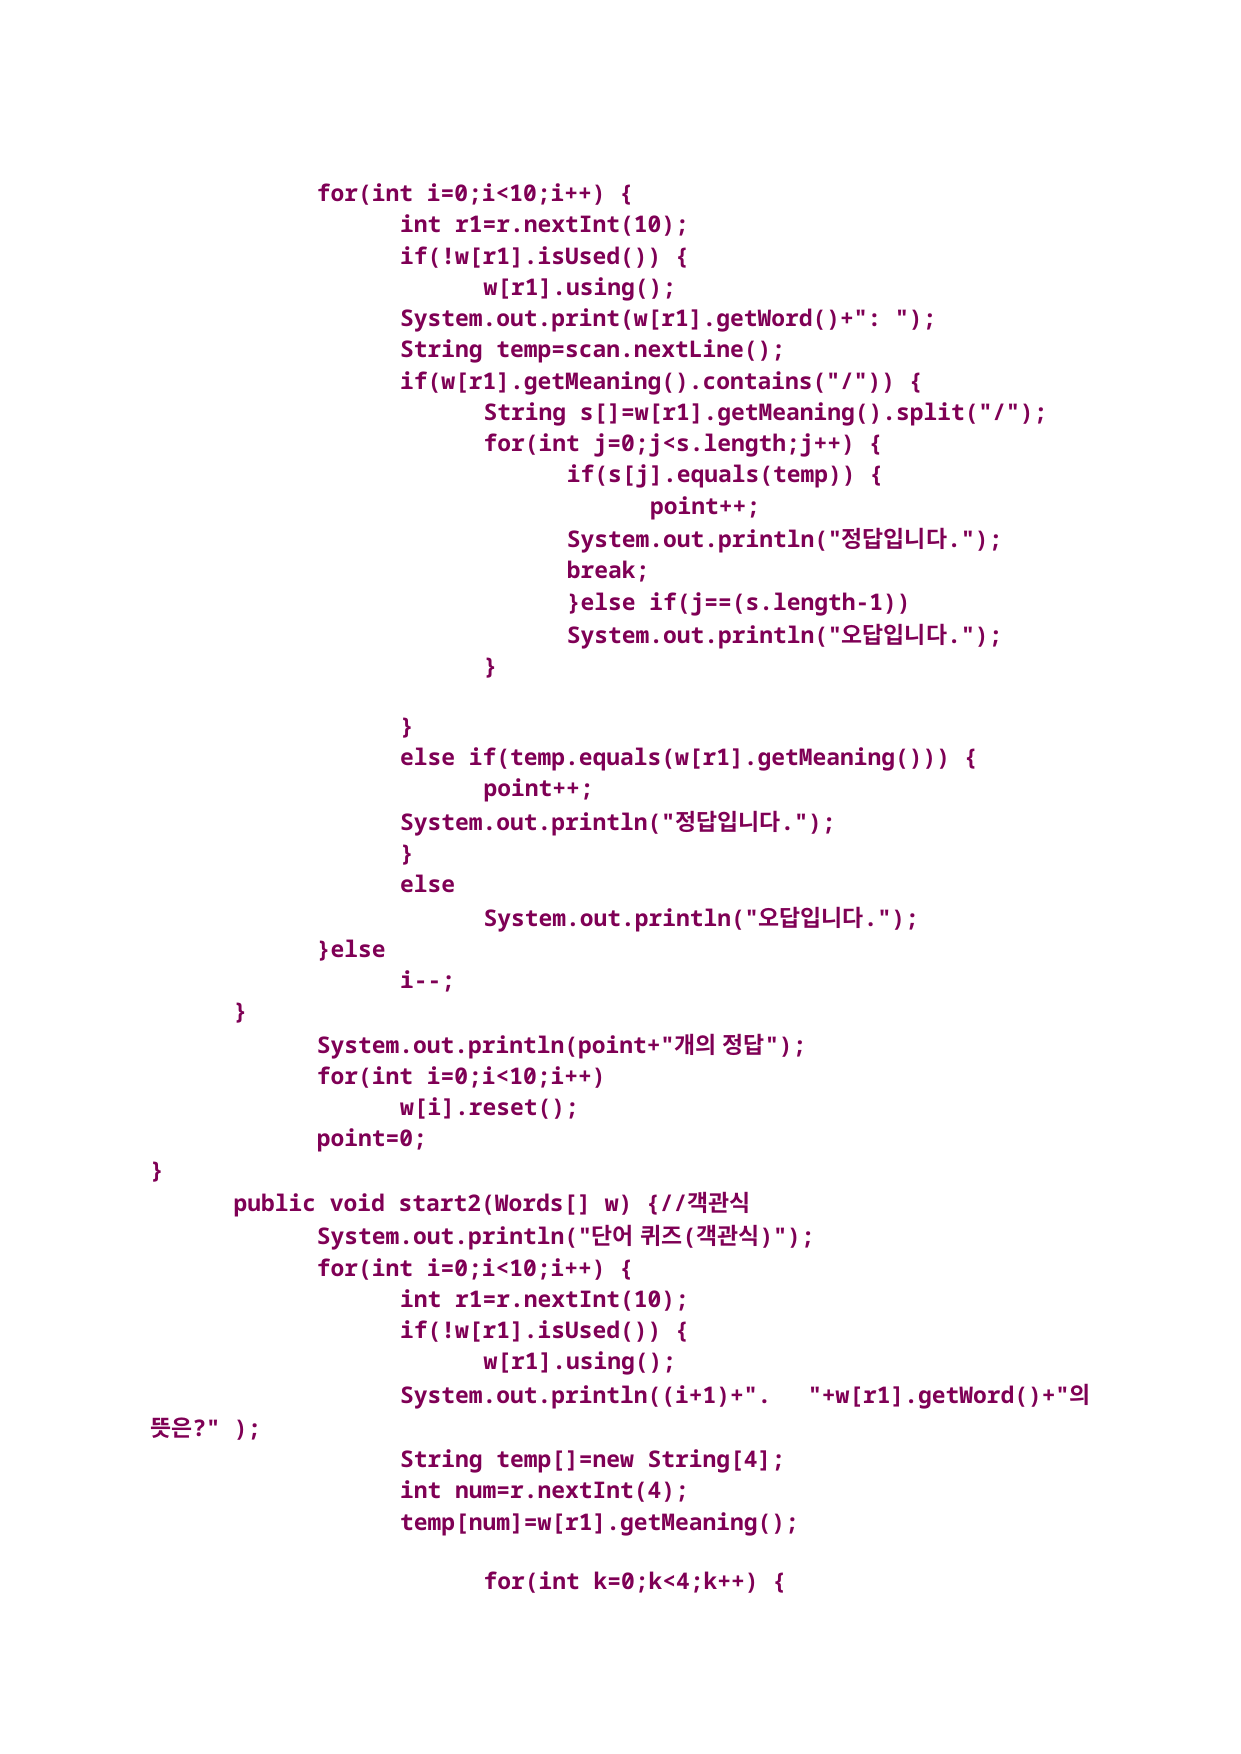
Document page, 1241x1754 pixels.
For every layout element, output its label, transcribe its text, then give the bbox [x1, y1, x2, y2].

text for(int j=0;j<s.length;j++) { [150, 427, 1090, 458]
text temp[num]=w[r1].getMeaning(); [150, 1506, 1090, 1537]
text int r1=r.nextInt(10); [150, 1283, 1090, 1314]
text point++; [150, 772, 1090, 803]
text public void start2(Words[] w) {//객관식 [150, 1185, 1090, 1218]
text w[r1].using(); [150, 1345, 1090, 1376]
text System.out.println((i+1)+". "+w[r1].getWord()+"의 뜻은?" ); [150, 1376, 1090, 1443]
text for(int i=0;i<10;i++) { [150, 177, 1090, 208]
text }else [150, 933, 1090, 964]
text point++; [150, 490, 1090, 521]
text w[r1].using(); [150, 271, 1090, 302]
text System.out.println("단어 퀴즈(객관식)"); [150, 1218, 1090, 1251]
text System.out.print(w[r1].getWord()+": "); [150, 302, 1090, 333]
text if(!w[r1].isUsed()) { [150, 240, 1090, 271]
text System.out.println(point+"개의 정답"); [150, 1026, 1090, 1060]
text else if(temp.equals(w[r1].getMeaning())) { [150, 741, 1090, 772]
text i--; [150, 964, 1090, 995]
text int r1=r.nextInt(10); [150, 208, 1090, 240]
text } [150, 837, 1090, 868]
text if(s[j].equals(temp)) { [150, 458, 1090, 490]
text for(int i=0;i<10;i++) [150, 1060, 1090, 1091]
text } [150, 995, 1090, 1026]
text point=0; [150, 1122, 1090, 1153]
text int num=r.nextInt(4); [150, 1474, 1090, 1506]
text else [150, 868, 1090, 899]
text System.out.println("오답입니다."); [150, 899, 1090, 933]
text String temp=scan.nextLine(); [150, 333, 1090, 365]
text System.out.println("정답입니다."); [150, 521, 1090, 554]
text System.out.println("오답입니다."); [150, 617, 1090, 650]
text System.out.println("정답입니다."); [150, 803, 1090, 837]
text }else if(j==(s.length-1)) [150, 586, 1090, 617]
text for(int i=0;i<10;i++) { [150, 1251, 1090, 1283]
text String s[]=w[r1].getMeaning().split("/"); [150, 396, 1090, 427]
text } [150, 650, 1090, 681]
text String temp[]=new String[4]; [150, 1443, 1090, 1474]
text break; [150, 554, 1090, 586]
text for(int k=0;k<4;k++) { [150, 1565, 1090, 1597]
text if(!w[r1].isUsed()) { [150, 1314, 1090, 1345]
text } [150, 1153, 1090, 1185]
text if(w[r1].getMeaning().contains("/")) { [150, 365, 1090, 396]
text w[i].reset(); [150, 1091, 1090, 1122]
text } [150, 710, 1090, 741]
